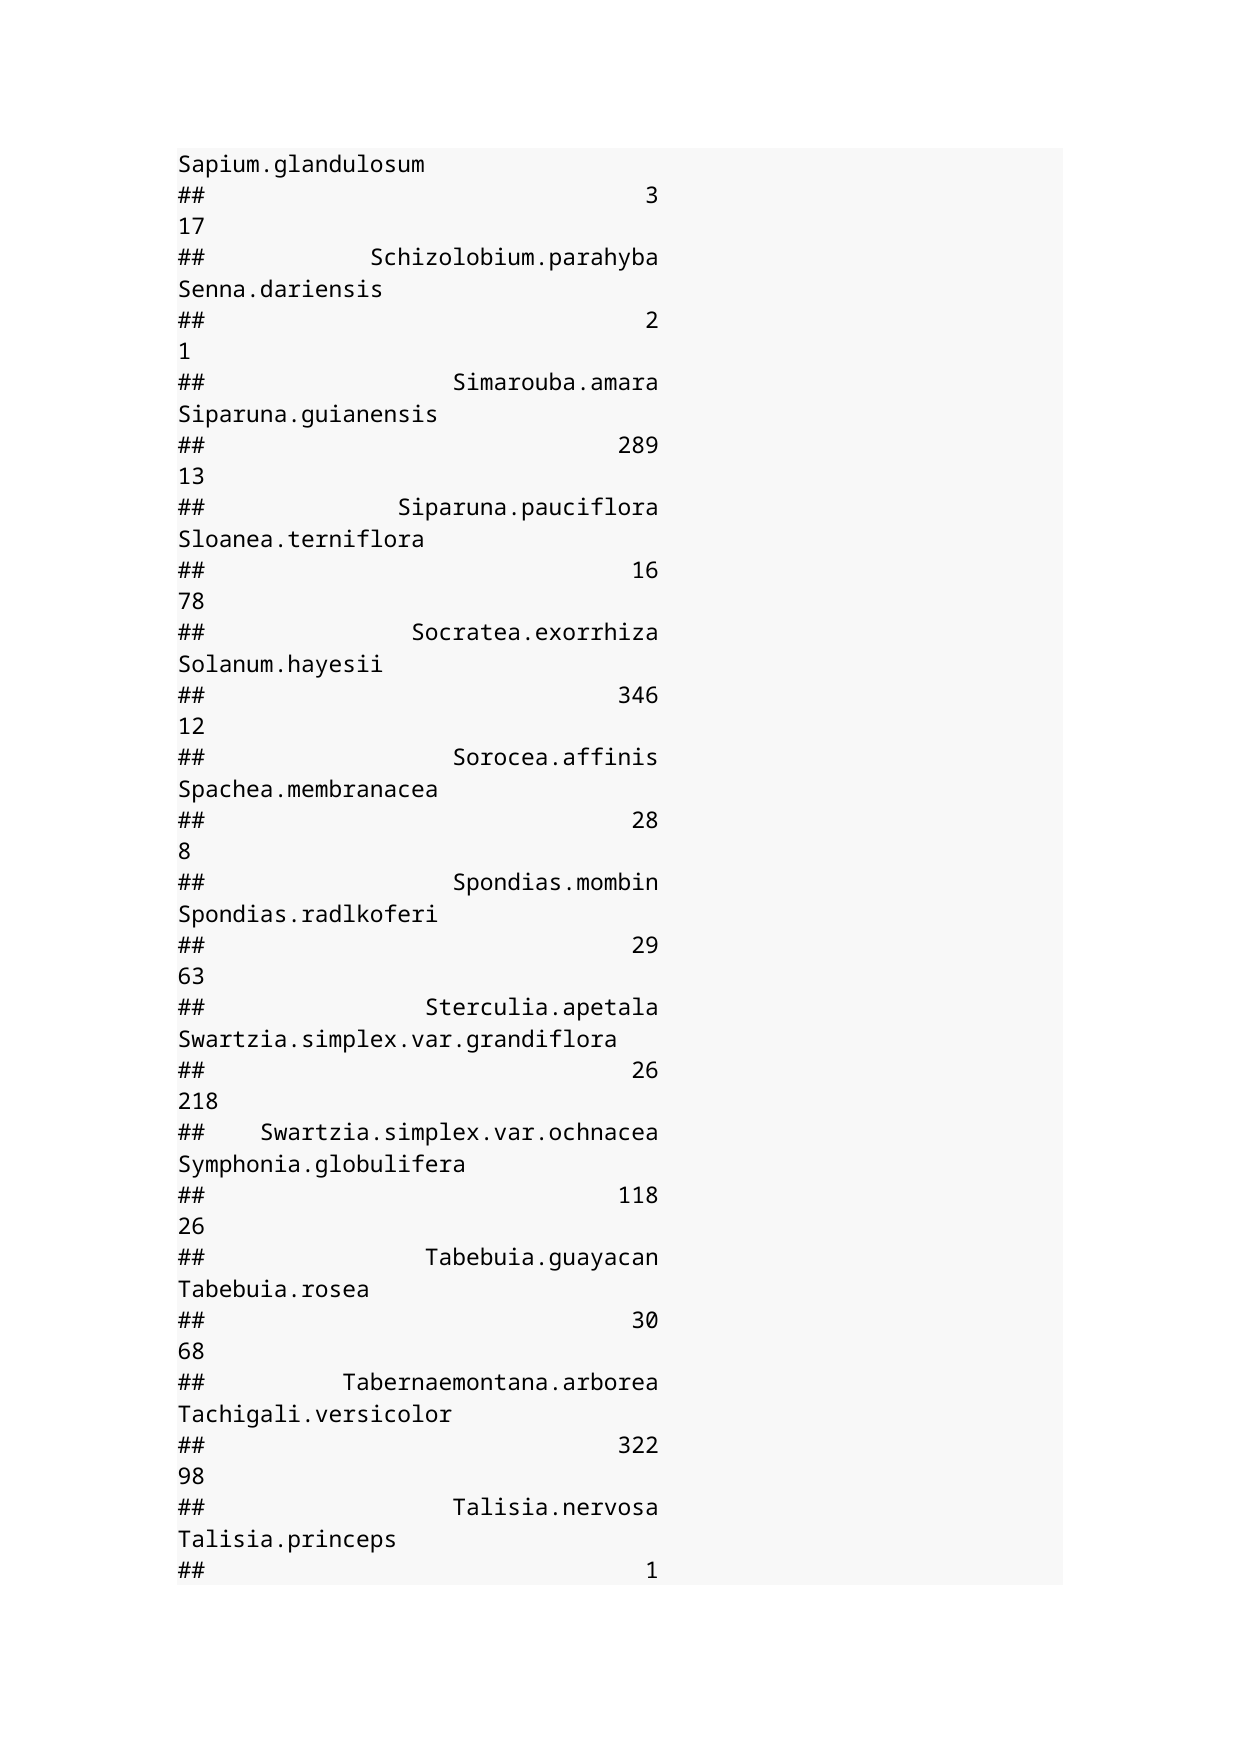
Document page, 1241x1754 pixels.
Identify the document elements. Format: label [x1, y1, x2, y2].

text [177, 148, 1063, 1585]
